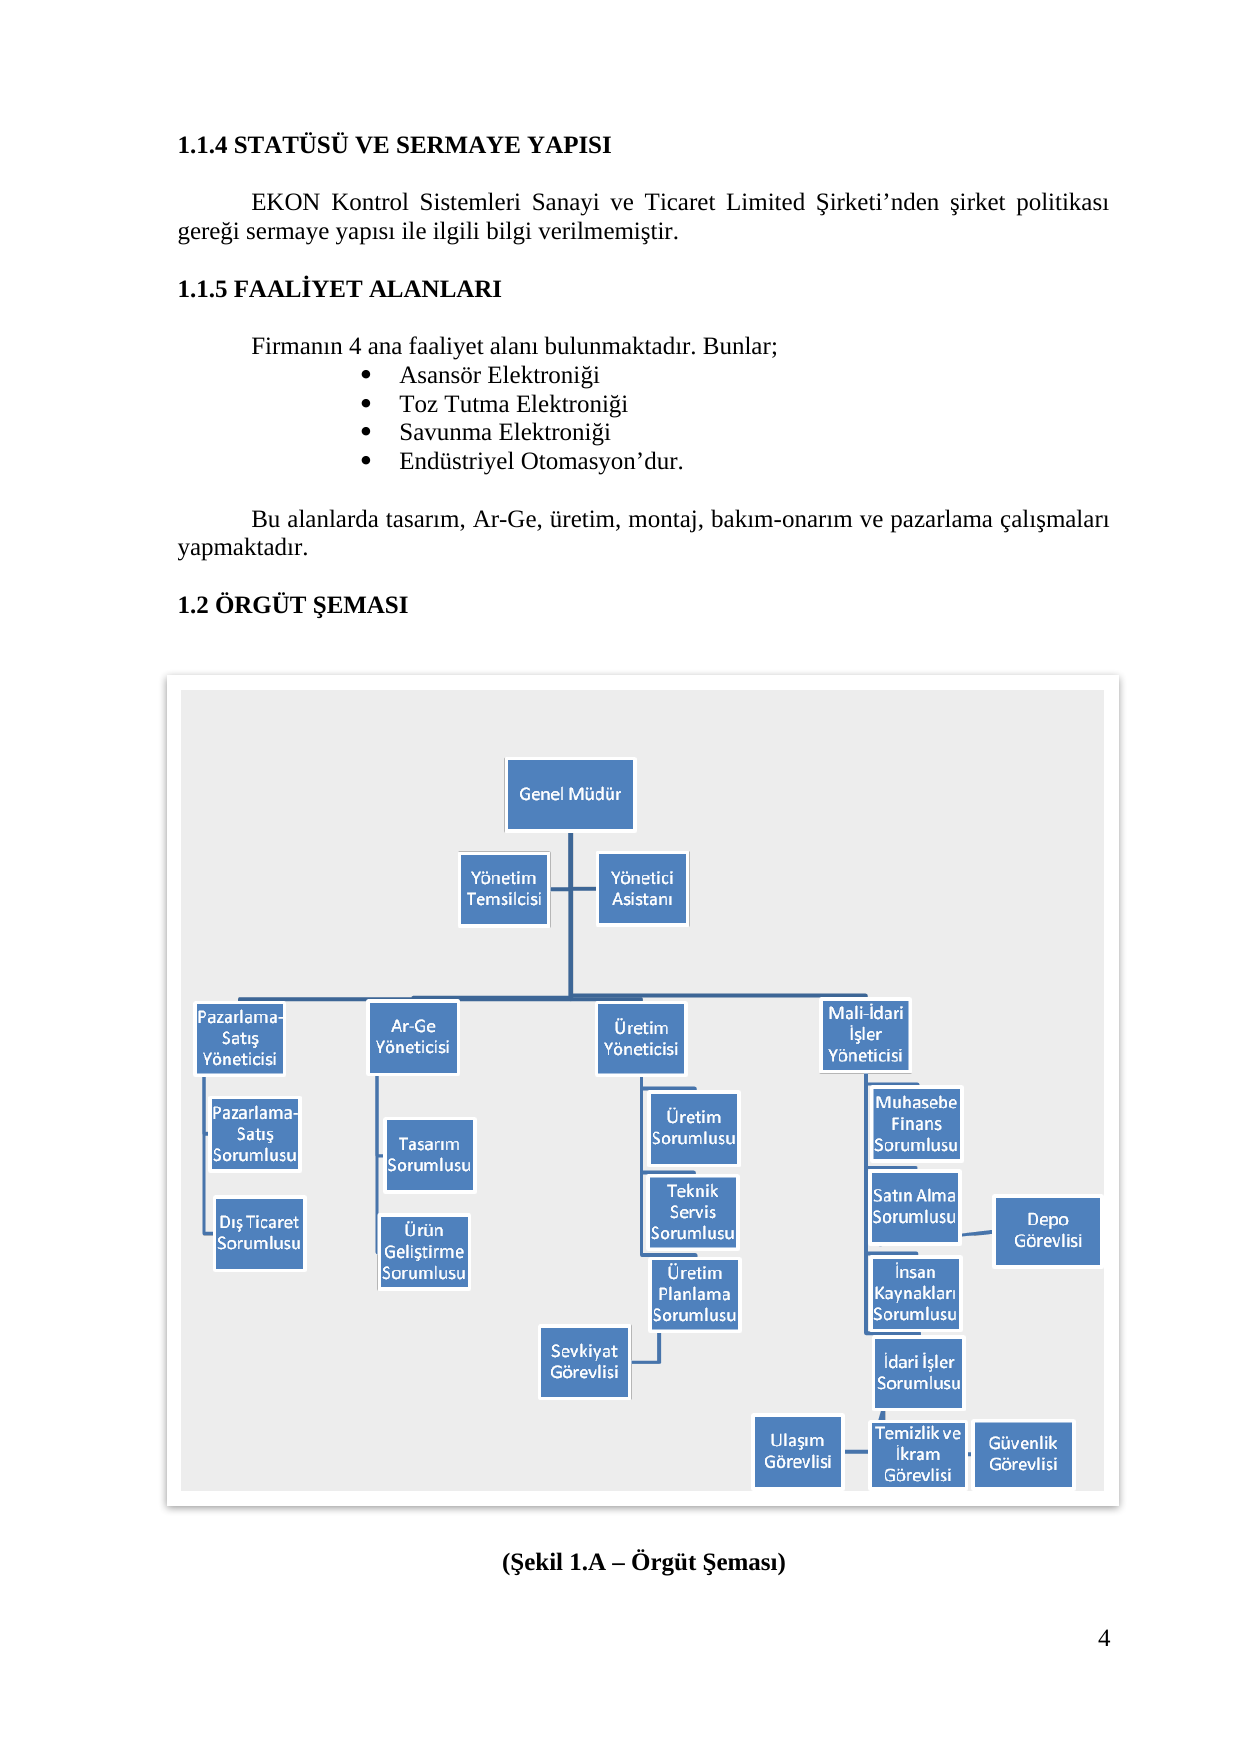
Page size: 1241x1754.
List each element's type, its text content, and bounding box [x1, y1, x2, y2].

text 1.2 ÖRGÜT ŞEMASI [177, 590, 1110, 619]
list Toz Tutma Elektroniği [362, 389, 1110, 417]
text Firmanın 4 ana faaliyet alanı bulunmaktadır. Bunlar; [177, 331, 1110, 360]
text 1.1.4 STATÜSÜ VE SERMAYE YAPISI [177, 130, 1110, 159]
text (Şekil 1.A – Örgüt Şeması) [177, 1547, 1110, 1576]
text EKON Kontrol Sistemleri Sanayi ve Ticaret Limited Şirketi’nden şirket politikası gereği sermaye yapısı ile ilgili bilgi verilmemiştir. [177, 187, 1110, 245]
text Bu alanlarda tasarım, Ar-Ge, üretim, montaj, bakım-onarım ve pazarlama çalışmaları yapmaktadır. [177, 504, 1110, 561]
picture [181, 690, 1104, 1491]
list Asansör Elektroniği [362, 360, 1110, 389]
list Endüstriyel Otomasyon’dur. [362, 446, 1110, 475]
list Savunma Elektroniği [362, 417, 1110, 446]
text 1.1.5 FAALİYET ALANLARI [177, 274, 1110, 302]
